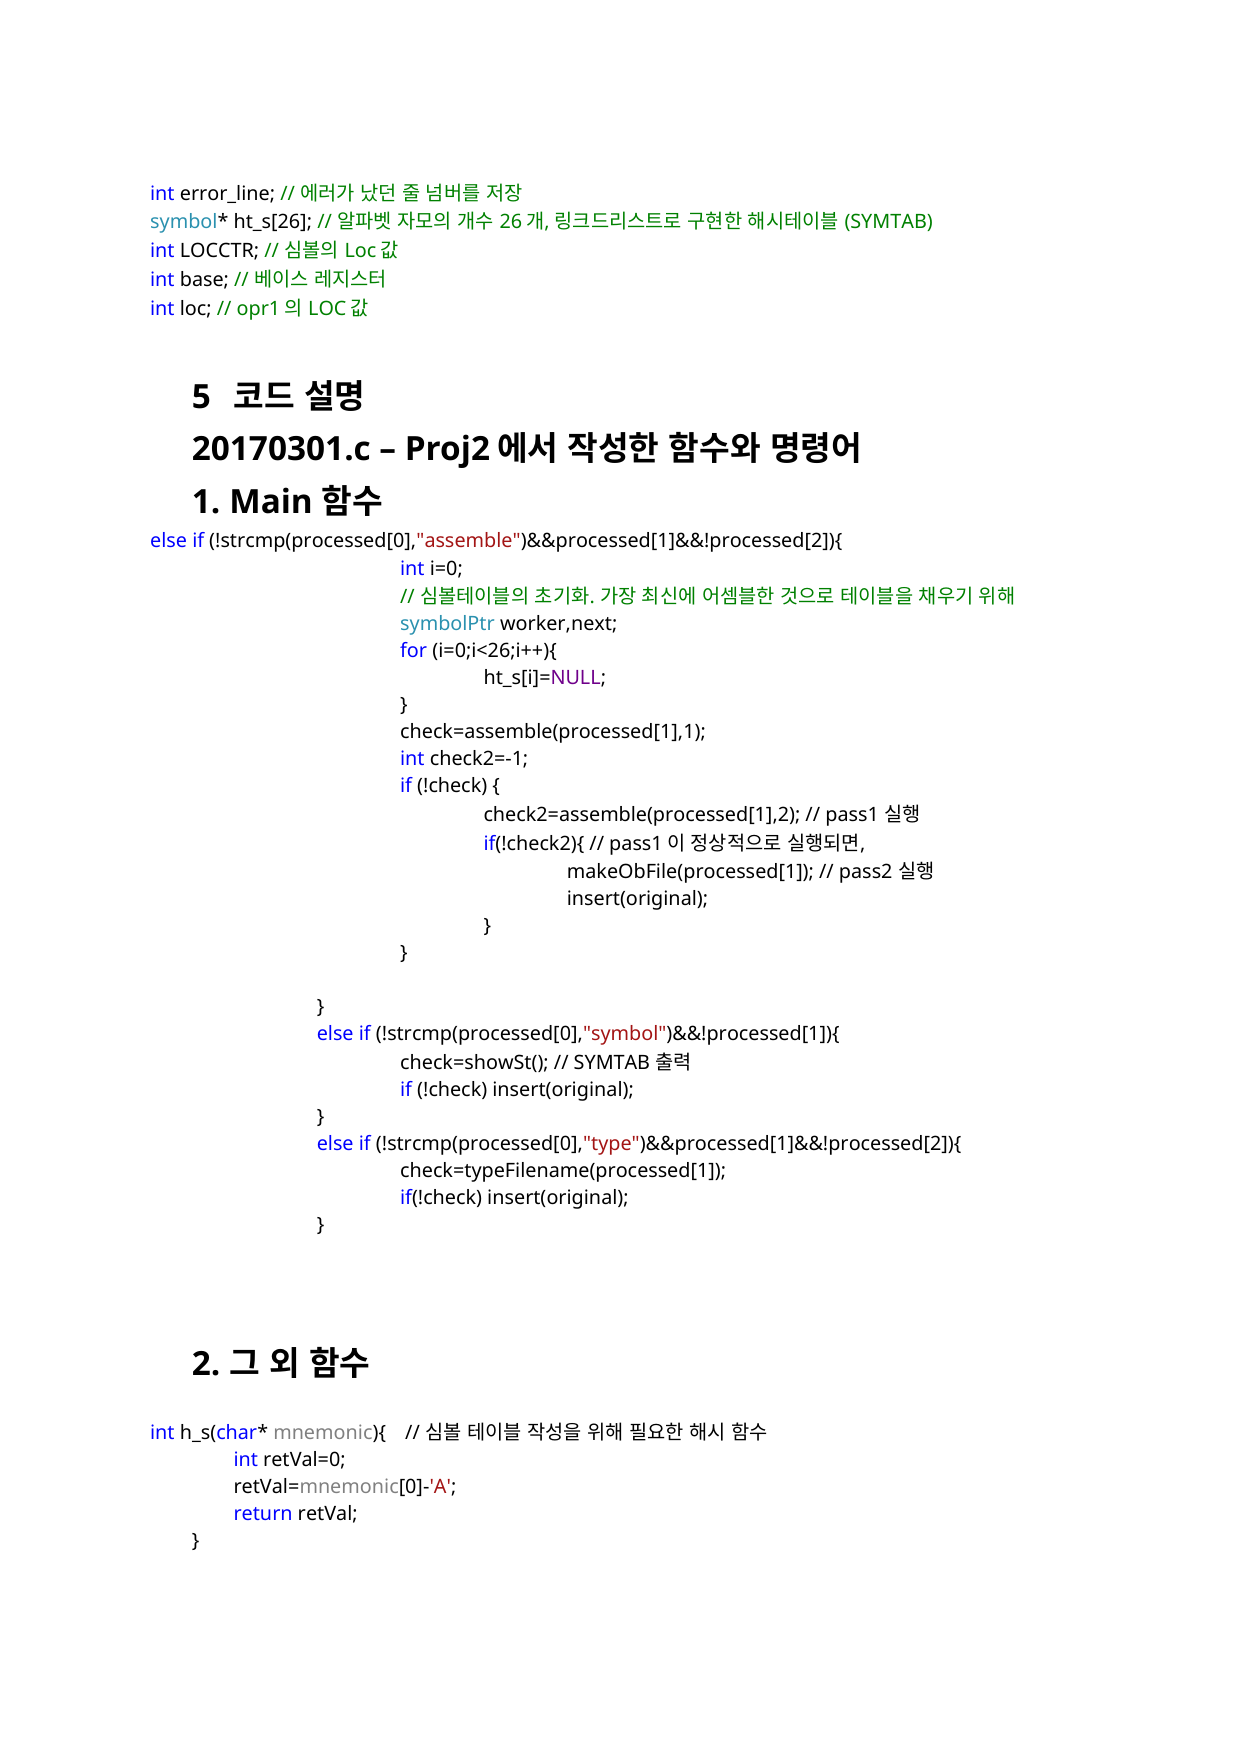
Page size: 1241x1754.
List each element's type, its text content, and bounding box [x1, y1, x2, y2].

text } [150, 1102, 1090, 1129]
text int h_s(char* mnemonic){ // 심볼 테이블 작성을 위해 필요한 해시 함수 [150, 1416, 1090, 1445]
text int retVal=0; [150, 1445, 1090, 1472]
text else if (!strcmp(processed[0],"assemble")&&processed[1]&&!processed[2]){ [150, 527, 1090, 554]
text int i=0; [150, 554, 1090, 581]
list Main 함수 [192, 474, 1090, 523]
text int error_line; // 에러가 났던 줄 넘버를 저장 [150, 177, 1090, 206]
text else if (!strcmp(processed[0],"symbol")&&!processed[1]){ [150, 1019, 1090, 1046]
text makeObFile(processed[1]); // pass2 실행 [150, 856, 1090, 884]
text for (i=0;i<26;i++){ [150, 636, 1090, 663]
text return retVal; [150, 1499, 1090, 1526]
text if (!check) insert(original); [150, 1075, 1090, 1102]
text if(!check) insert(original); [150, 1183, 1090, 1210]
text 5 코드 설명 [192, 370, 1090, 418]
text } [150, 690, 1090, 717]
text retVal=mnemonic[0]-'A'; [150, 1472, 1090, 1499]
text if(!check2){ // pass1이 정상적으로 실행되면, [150, 827, 1090, 856]
text } [150, 912, 1090, 938]
text check2=assemble(processed[1],2); // pass1 실행 [150, 798, 1090, 827]
text check=assemble(processed[1],1); [150, 717, 1090, 744]
text } [150, 938, 1090, 966]
text int loc; // opr1의 LOC값 [150, 292, 1090, 321]
text check=typeFilename(processed[1]); [150, 1156, 1090, 1183]
text 20170301.c – Proj2에서 작성한 함수와 명령어 [192, 422, 1090, 471]
text int LOCCTR; // 심볼의 Loc값 [150, 235, 1090, 263]
text } [150, 1210, 1090, 1237]
text symbol* ht_s[26]; // 알파벳 자모의 개수 26개, 링크드리스트로 구현한 해시테이블 (SYMTAB) [150, 206, 1090, 235]
text else if (!strcmp(processed[0],"type")&&processed[1]&&!processed[2]){ [150, 1129, 1090, 1156]
text check=showSt(); // SYMTAB 출력 [150, 1046, 1090, 1075]
text if (!check) { [150, 771, 1090, 798]
text } [192, 1526, 1090, 1553]
text int check2=-1; [150, 744, 1090, 771]
text symbolPtr worker,next; [150, 609, 1090, 636]
text // 심볼테이블의 초기화. 가장 최신에 어셈블한 것으로 테이블을 채우기 위해 [150, 581, 1090, 609]
text insert(original); [150, 884, 1090, 912]
text int base; // 베이스 레지스터 [150, 263, 1090, 292]
text ht_s[i]=NULL; [150, 663, 1090, 690]
text } [150, 992, 1090, 1019]
list 그 외 함수 [192, 1337, 1090, 1386]
